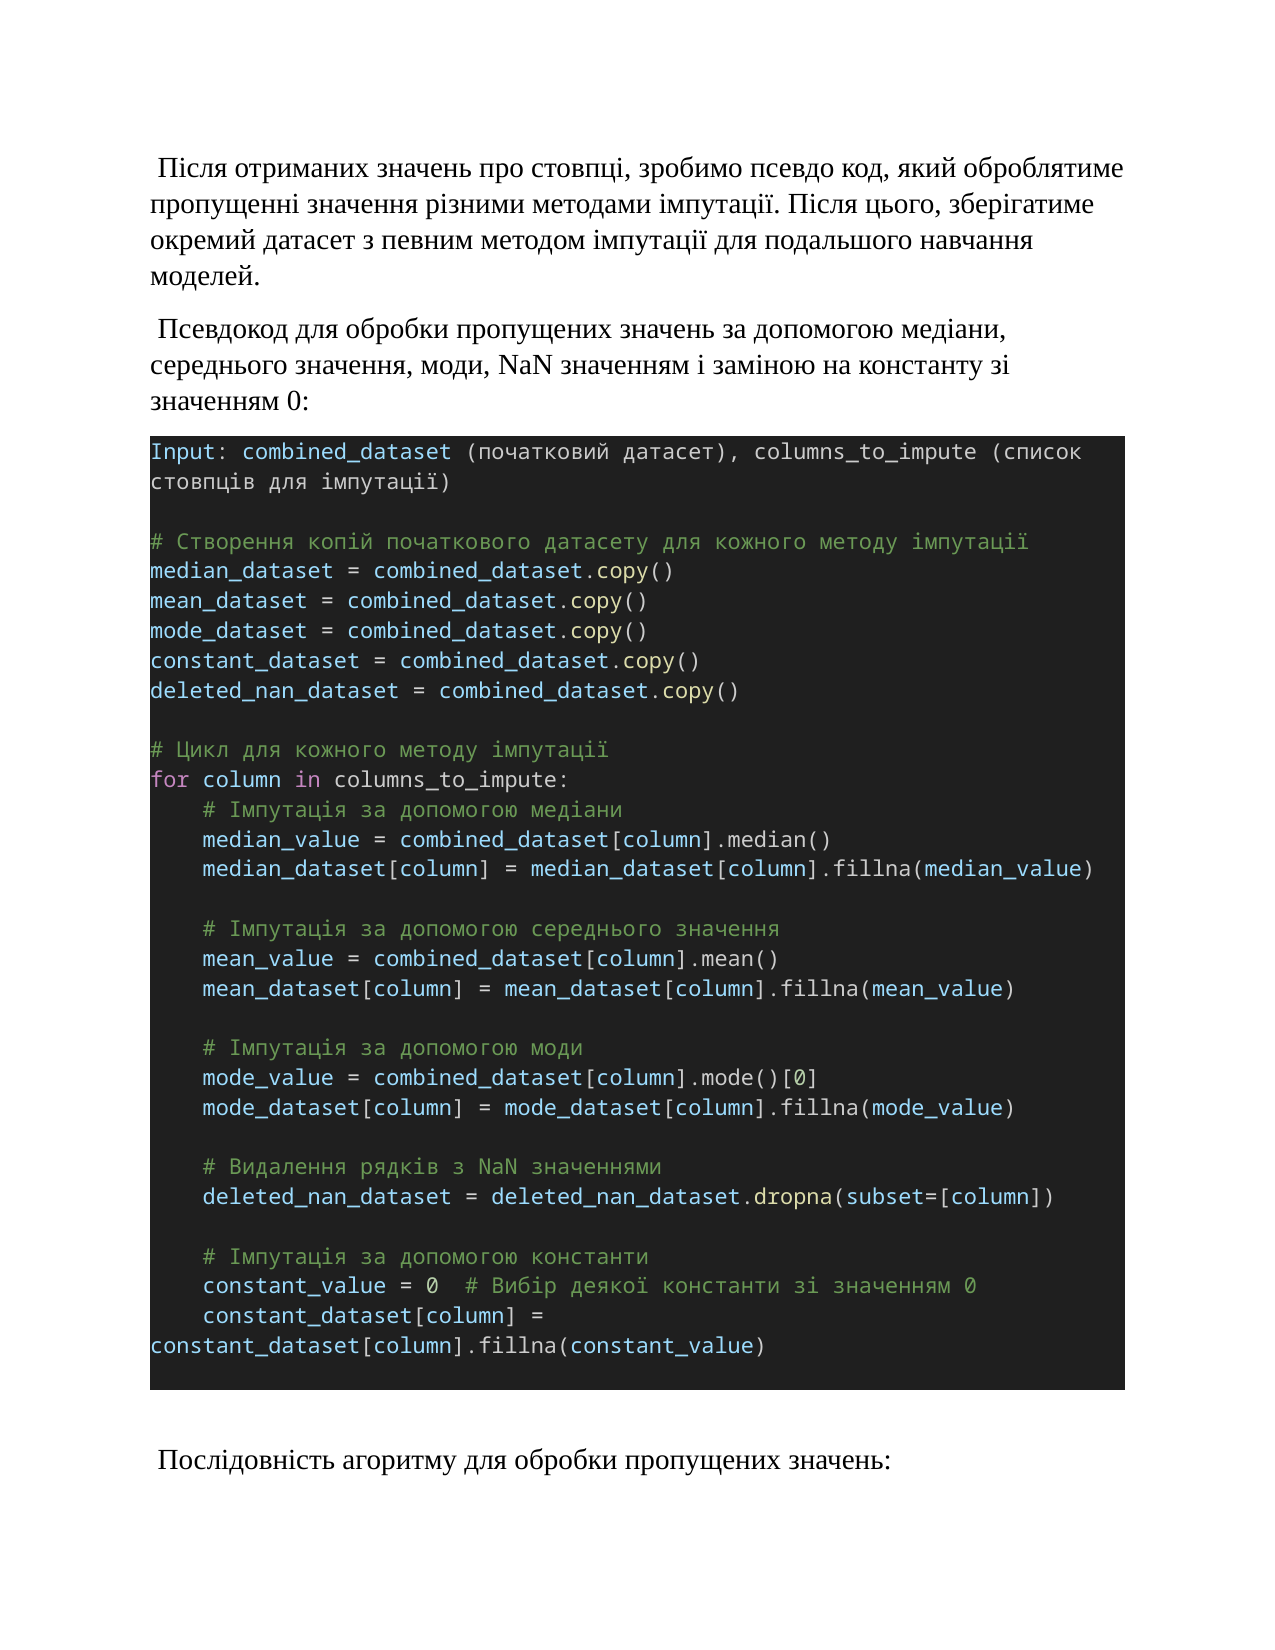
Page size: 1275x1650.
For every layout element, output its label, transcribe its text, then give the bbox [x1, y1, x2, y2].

text mean_value = combined_dataset[column].mean() [150, 943, 1125, 973]
text Input: combined_dataset (початковий датасет), columns_to_impute (список стовпців для імпутації) [150, 436, 1125, 496]
text # Створення копій початкового датасету для кожного методу імпутації [150, 526, 1125, 556]
text mode_dataset[column] = mode_dataset[column].fillna(mode_value) [150, 1092, 1125, 1122]
text # Імпутація за допомогою середнього значення [150, 913, 1125, 943]
text deleted_nan_dataset = deleted_nan_dataset.dropna(subset=[column]) [150, 1181, 1125, 1211]
text # Імпутація за допомогою медіани [150, 794, 1125, 824]
text constant_dataset = combined_dataset.copy() [150, 645, 1125, 675]
text Після отриманих значень про стовпці, зробимо псевдо код, який оброблятиме пропущенні значення різними методами імпутації. Після цього, зберігатиме окремий датасет з певним методом імпутації для подальшого навчання моделей. [150, 150, 1125, 292]
text mode_value = combined_dataset[column].mode()[0] [150, 1062, 1125, 1092]
text # Видалення рядків з NaN значеннями [150, 1151, 1125, 1181]
text Послідовність агоритму для обробки пропущених значень: [150, 1442, 1125, 1476]
text for column in columns_to_impute: [150, 764, 1125, 794]
text constant_dataset[column] = constant_dataset[column].fillna(constant_value) [150, 1300, 1125, 1360]
text # Імпутація за допомогою моди [150, 1032, 1125, 1062]
text mode_dataset = combined_dataset.copy() [150, 615, 1125, 645]
text # Імпутація за допомогою константи [150, 1241, 1125, 1271]
text constant_value = 0 # Вибір деякої константи зі значенням 0 [150, 1271, 1125, 1300]
text mean_dataset = combined_dataset.copy() [150, 585, 1125, 615]
text Псевдокод для обробки пропущених значень за допомогою медіани, середнього значення, моди, NaN значенням і заміною на константу зі значенням 0: [150, 311, 1125, 417]
text deleted_nan_dataset = combined_dataset.copy() [150, 675, 1125, 704]
text median_dataset = combined_dataset.copy() [150, 556, 1125, 585]
text median_dataset[column] = median_dataset[column].fillna(median_value) [150, 853, 1125, 883]
text median_value = combined_dataset[column].median() [150, 824, 1125, 853]
text mean_dataset[column] = mean_dataset[column].fillna(mean_value) [150, 973, 1125, 1002]
text # Цикл для кожного методу імпутації [150, 734, 1125, 764]
